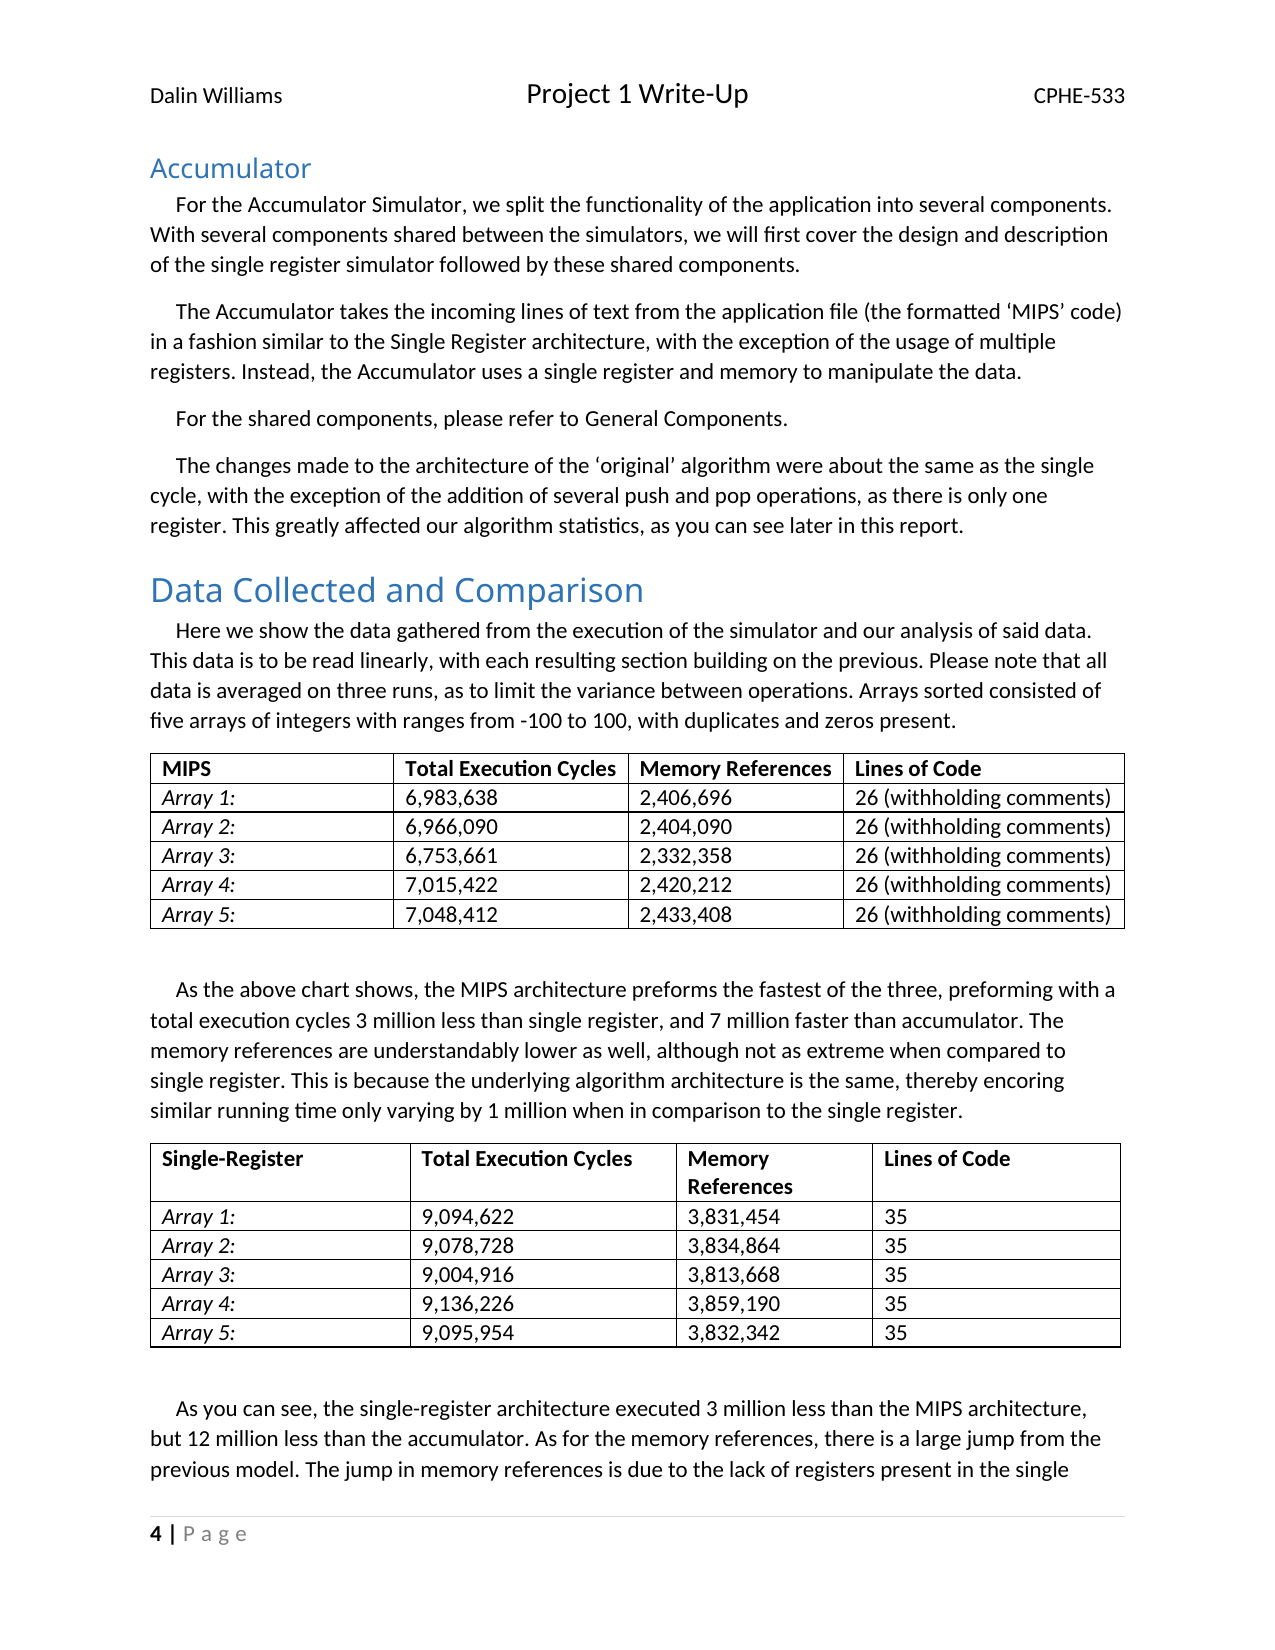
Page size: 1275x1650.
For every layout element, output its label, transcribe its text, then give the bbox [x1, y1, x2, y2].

table_cell 6,983,638 [394, 784, 628, 811]
table_cell 2,433,408 [629, 900, 843, 928]
table_cell Array 1: [151, 784, 393, 811]
text For the Accumulator Simulator, we split the functionality of the application into several components. With several components shared between the simulators, we will first cover the design and description of the single register simulator followed by these shared components. [150, 190, 1125, 278]
table_cell Array 5: [151, 900, 393, 928]
table_header Lines of Code [844, 754, 1124, 782]
table_cell 26 (withholding comments) [844, 900, 1124, 928]
text As the above chart shows, the MIPS architecture preforms the fastest of the three, preforming with a total execution cycles 3 million less than single register, and 7 million faster than accumulator. The memory references are understandably lower as well, although not as extreme when compared to single register. This is because the underlying algorithm architecture is the same, thereby encoring similar running time only varying by 1 million when in comparison to the single register. [150, 976, 1125, 1124]
table_cell 3,832,342 [677, 1319, 872, 1346]
table_cell 9,095,954 [411, 1319, 676, 1346]
table_cell Array 5: [151, 1319, 410, 1346]
table_cell 9,094,622 [411, 1202, 676, 1230]
table_header Lines of Code [873, 1144, 1120, 1201]
table_cell 9,004,916 [411, 1260, 676, 1288]
table_cell 35 [873, 1289, 1120, 1317]
table_cell Array 4: [151, 1289, 410, 1317]
table_cell 3,859,190 [677, 1289, 872, 1317]
table_cell 7,015,422 [394, 871, 628, 899]
table_cell 35 [873, 1231, 1120, 1259]
table_cell 3,834,864 [677, 1231, 872, 1259]
table_cell 7,048,412 [394, 900, 628, 928]
table_cell 26 (withholding comments) [844, 842, 1124, 869]
table_cell Array 4: [151, 871, 393, 899]
table_cell 35 [873, 1202, 1120, 1230]
table_header MIPS [151, 754, 393, 782]
text The Accumulator takes the incoming lines of text from the application file (the formatted ‘MIPS’ code) in a fashion similar to the Single Register architecture, with the exception of the usage of multiple registers. Instead, the Accumulator uses a single register and memory to manipulate the data. [150, 297, 1125, 386]
table_cell 35 [873, 1260, 1120, 1288]
table_cell Array 2: [151, 813, 393, 841]
table_cell 26 (withholding comments) [844, 813, 1124, 841]
table_header Memory References [629, 754, 843, 782]
table_cell Array 3: [151, 842, 393, 869]
subtitle Accumulator [150, 150, 1125, 187]
table_cell 6,966,090 [394, 813, 628, 841]
table_cell 2,406,696 [629, 784, 843, 811]
table_cell 2,420,212 [629, 871, 843, 899]
table_cell 3,813,668 [677, 1260, 872, 1288]
table_cell 35 [873, 1319, 1120, 1346]
table_cell 3,831,454 [677, 1202, 872, 1230]
table_cell 26 (withholding comments) [844, 784, 1124, 811]
table_cell 2,404,090 [629, 813, 843, 841]
table_cell Array 2: [151, 1231, 410, 1259]
table_cell Array 3: [151, 1260, 410, 1288]
text The changes made to the architecture of the ‘original’ algorithm were about the same as the single cycle, with the exception of the addition of several push and pop operations, as there is only one register. This greatly affected our algorithm statistics, as you can see later in this report. [150, 451, 1125, 540]
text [150, 1394, 1125, 1483]
table_header Single-Register [151, 1144, 410, 1201]
text Here we show the data gathered from the execution of the simulator and our analysis of said data. This data is to be read linearly, with each resulting section building on the previous. Please note that all data is averaged on three runs, as to limit the variance between operations. Arrays sorted consisted of five arrays of integers with ranges from -100 to 100, with duplicates and zeros present. [150, 616, 1125, 734]
table_header Memory References [677, 1144, 872, 1201]
table_header Total Execution Cycles [394, 754, 628, 782]
table_cell 26 (withholding comments) [844, 871, 1124, 899]
text For the shared components, please refer to General Components. [150, 404, 1125, 432]
table_cell Array 1: [151, 1202, 410, 1230]
table_cell 9,078,728 [411, 1231, 676, 1259]
table_cell 9,136,226 [411, 1289, 676, 1317]
table_cell 6,753,661 [394, 842, 628, 869]
subtitle Data Collected and Comparison [150, 567, 1125, 612]
table_header Total Execution Cycles [411, 1144, 676, 1201]
table_cell 2,332,358 [629, 842, 843, 869]
